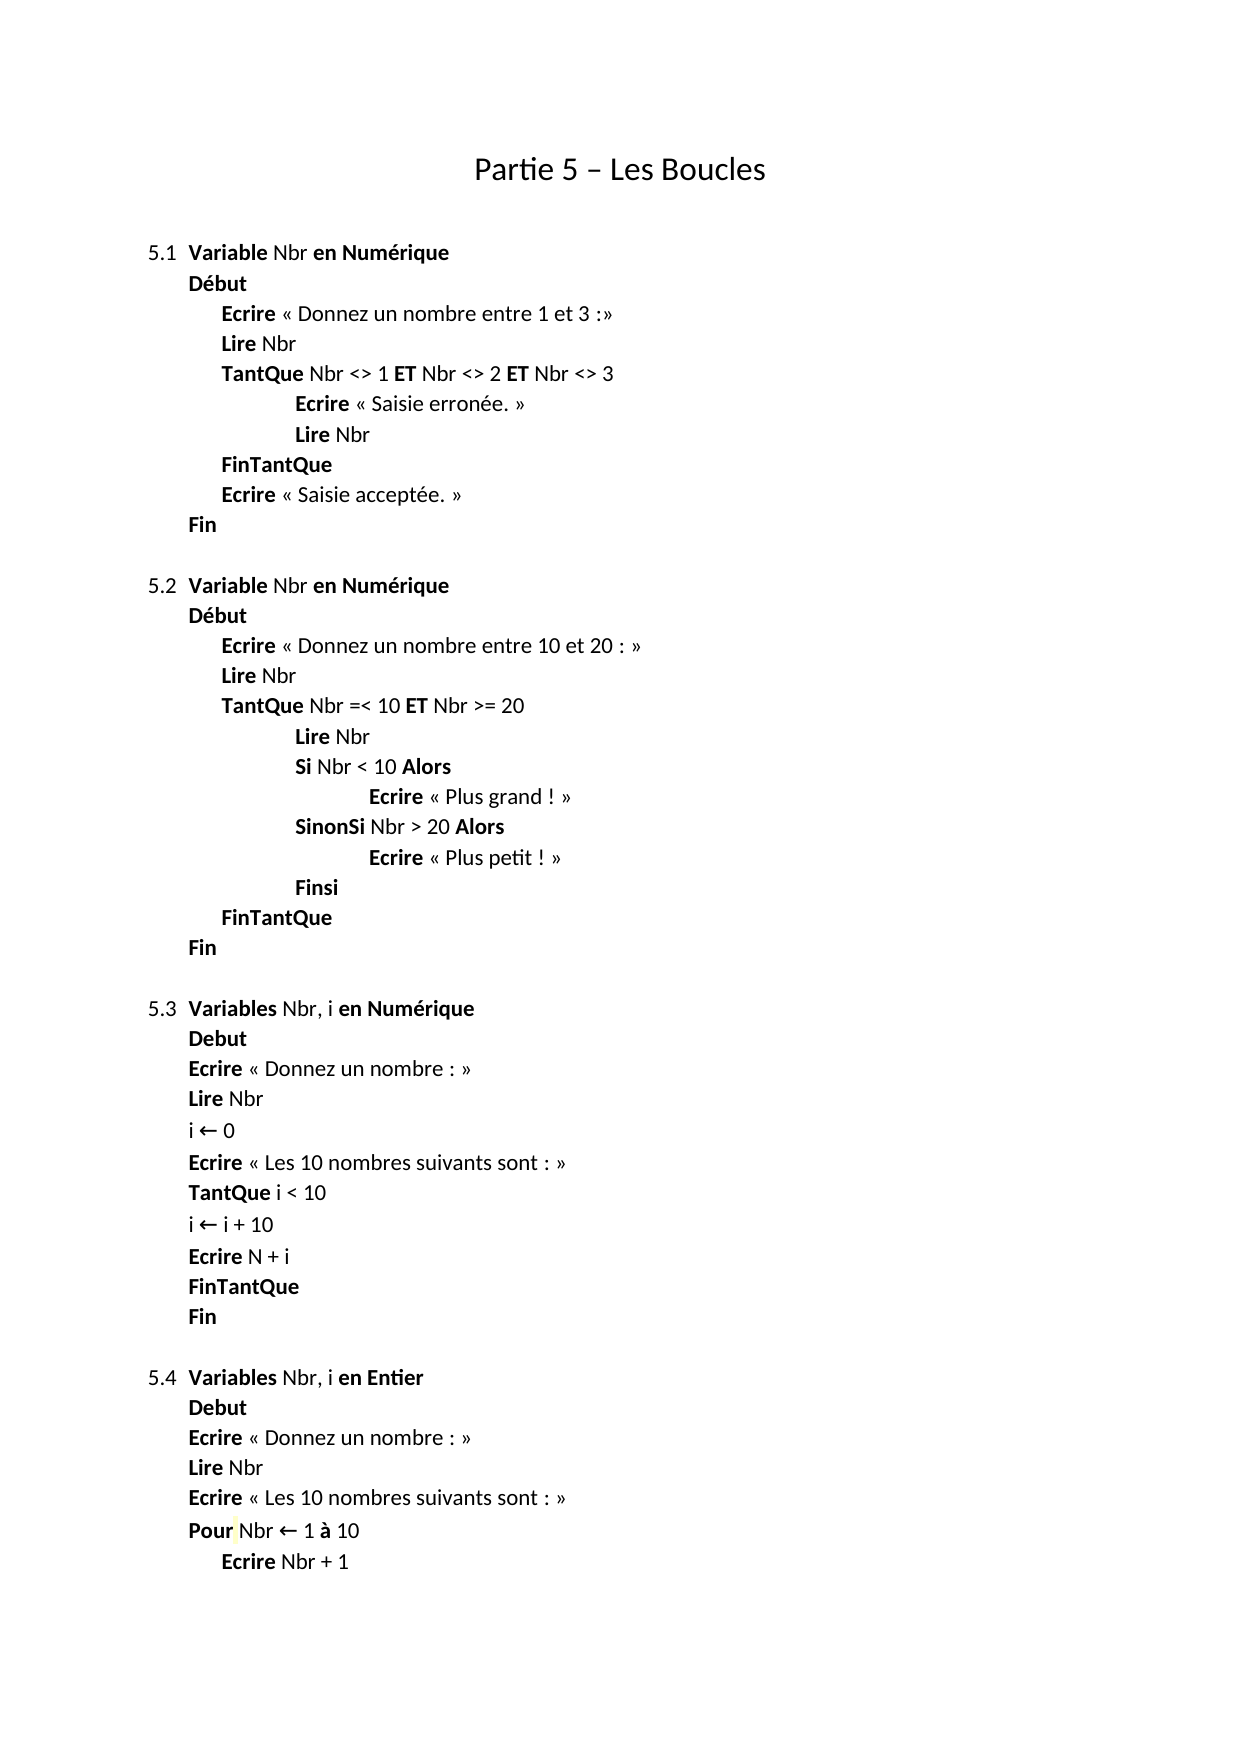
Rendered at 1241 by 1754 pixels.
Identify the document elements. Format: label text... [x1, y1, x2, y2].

list Lire Nbr [188, 329, 1093, 357]
list i i + 10 Ecrire N + i FinTantQue Fin [188, 1208, 1093, 1330]
list Variable Nbr en Numérique [148, 238, 1093, 266]
list TantQue Nbr =< 10 ET Nbr >= 20 [188, 692, 1093, 719]
list Variables Nbr, i en Entier Debut Ecrire « Donnez un nombre : » Lire Nbr Ecrire « Les 10 nombres suivants sont : » Pour Nbr 1 à 10 Ecrire Nbr + 1 [148, 1363, 1093, 1575]
list Ecrire « Donnez un nombre entre 1 et 3 :» [188, 299, 1093, 327]
list Ecrire « Donnez un nombre entre 10 et 20 : » [188, 631, 1093, 659]
list TantQue Nbr <> 1 ET Nbr <> 2 ET Nbr <> 3 [188, 359, 1093, 387]
list Si Nbr < 10 Alors [188, 752, 1093, 780]
text Partie 5 – Les Boucles [148, 148, 1093, 188]
list Fin [188, 933, 1093, 961]
list Début [188, 601, 1093, 629]
list SinonSi Nbr > 20 Alors [188, 812, 1093, 840]
list i 0 Ecrire « Les 10 nombres suivants sont : » TantQue i < 10 [188, 1114, 1093, 1206]
list Ecrire « Saisie erronée. » [188, 389, 1093, 417]
list Lire Nbr [188, 661, 1093, 689]
list Lire Nbr [188, 420, 1093, 448]
list Variables Nbr, i en Numérique Debut Ecrire « Donnez un nombre : » Lire Nbr [148, 994, 1093, 1112]
list Ecrire « Saisie acceptée. » [188, 480, 1093, 508]
list Ecrire « Plus grand ! » [188, 782, 1093, 810]
list Fin [188, 510, 1093, 538]
list Finsi [188, 873, 1093, 901]
list FinTantQue [188, 903, 1093, 931]
list Ecrire « Plus petit ! » [188, 843, 1093, 871]
list Début [188, 269, 1093, 297]
list Variable Nbr en Numérique [148, 571, 1093, 599]
list Lire Nbr [188, 722, 1093, 750]
list FinTantQue [188, 450, 1093, 478]
